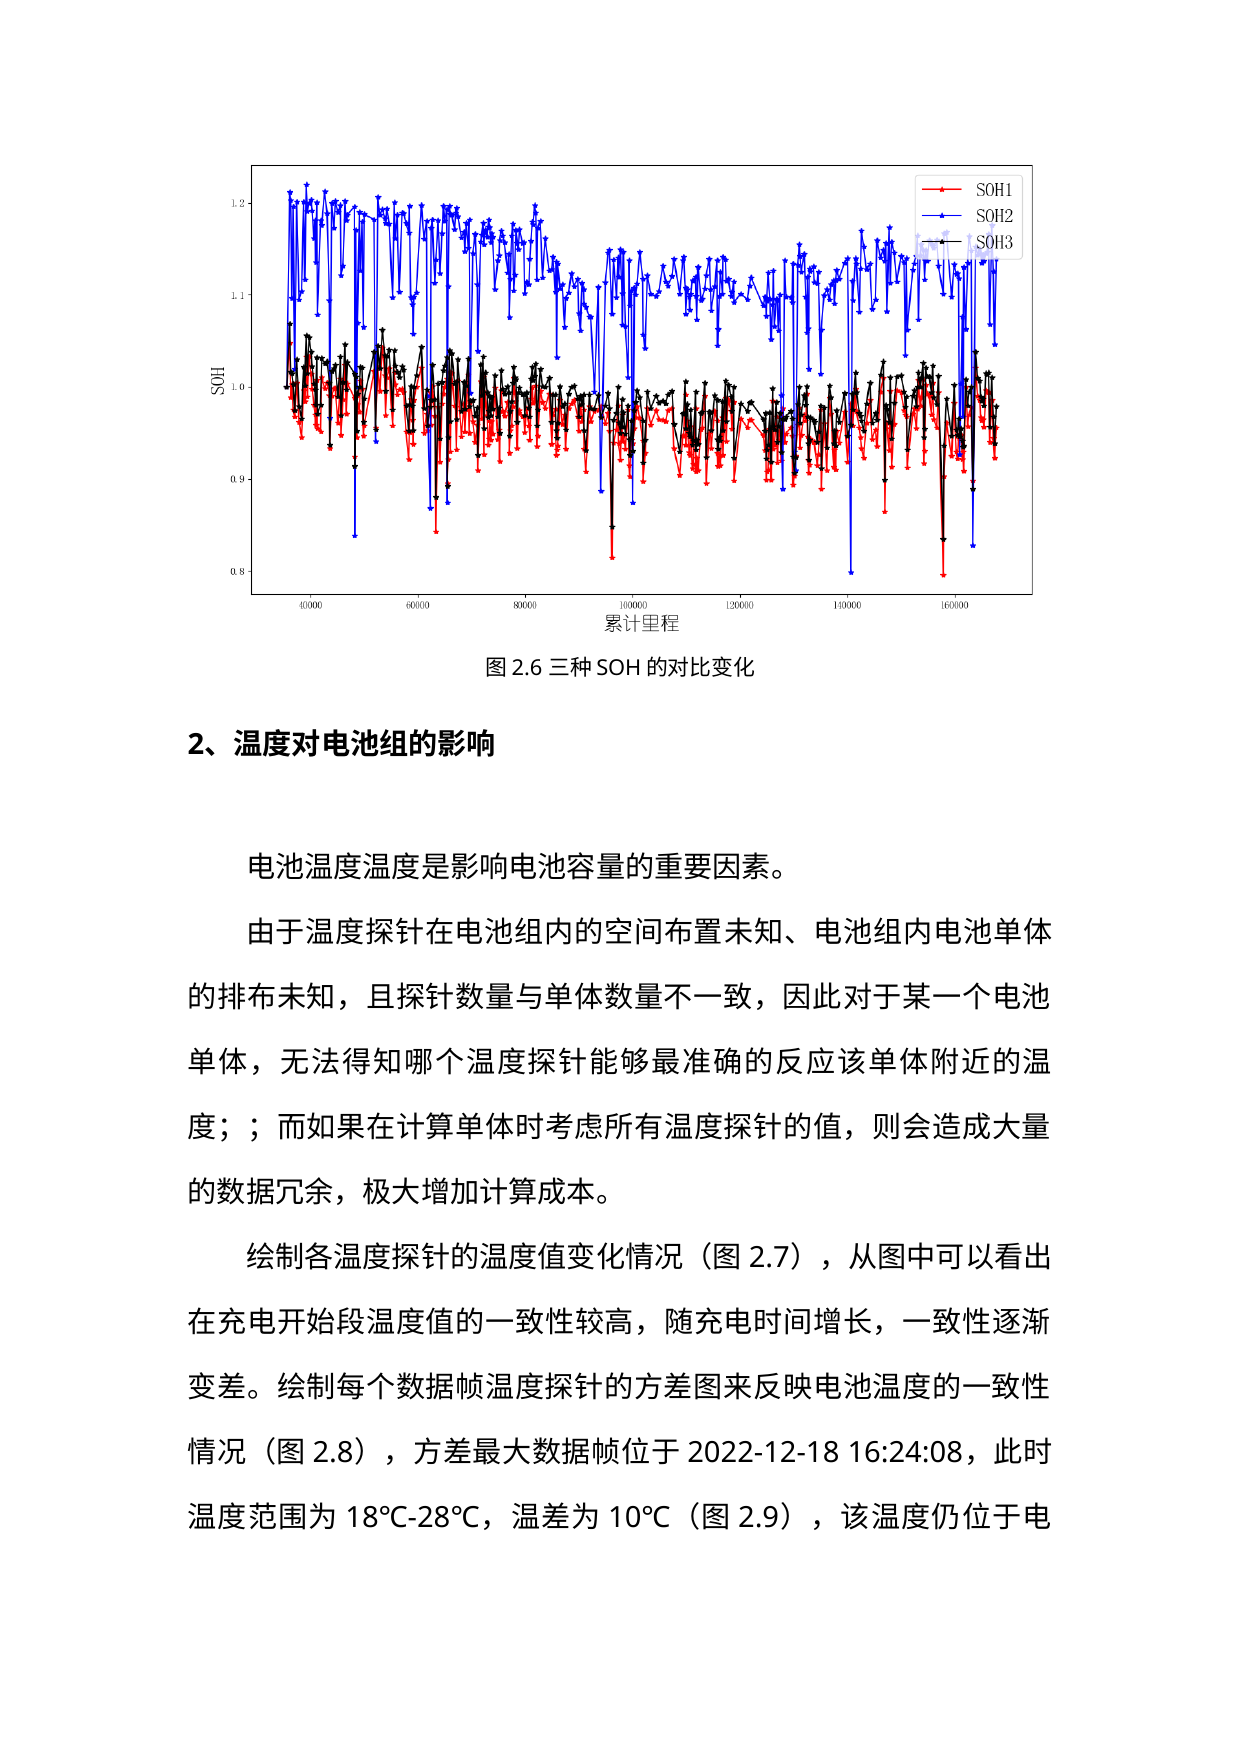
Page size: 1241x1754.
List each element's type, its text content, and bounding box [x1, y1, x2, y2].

picture [206, 162, 1034, 635]
text 图2.6 三种SOH的对比变化 [187, 649, 1053, 682]
text 电池温度温度是影响电池容量的重要因素。 [187, 832, 1053, 897]
text 由于温度探针在电池组内的空间布置未知、电池组内电池单体的排布未知，且探针数量与单体数量不一致，因此对于某一个电池单体，无法得知哪个温度探针能够最准确的反应该单体附近的温度；；而如果在计算单体时考虑所有温度探针的值，则会造成大量的数据冗余，极大增加计算成本。 [187, 897, 1053, 1222]
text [187, 1222, 1053, 1547]
subtitle 2、温度对电池组的影响 [187, 709, 1053, 774]
